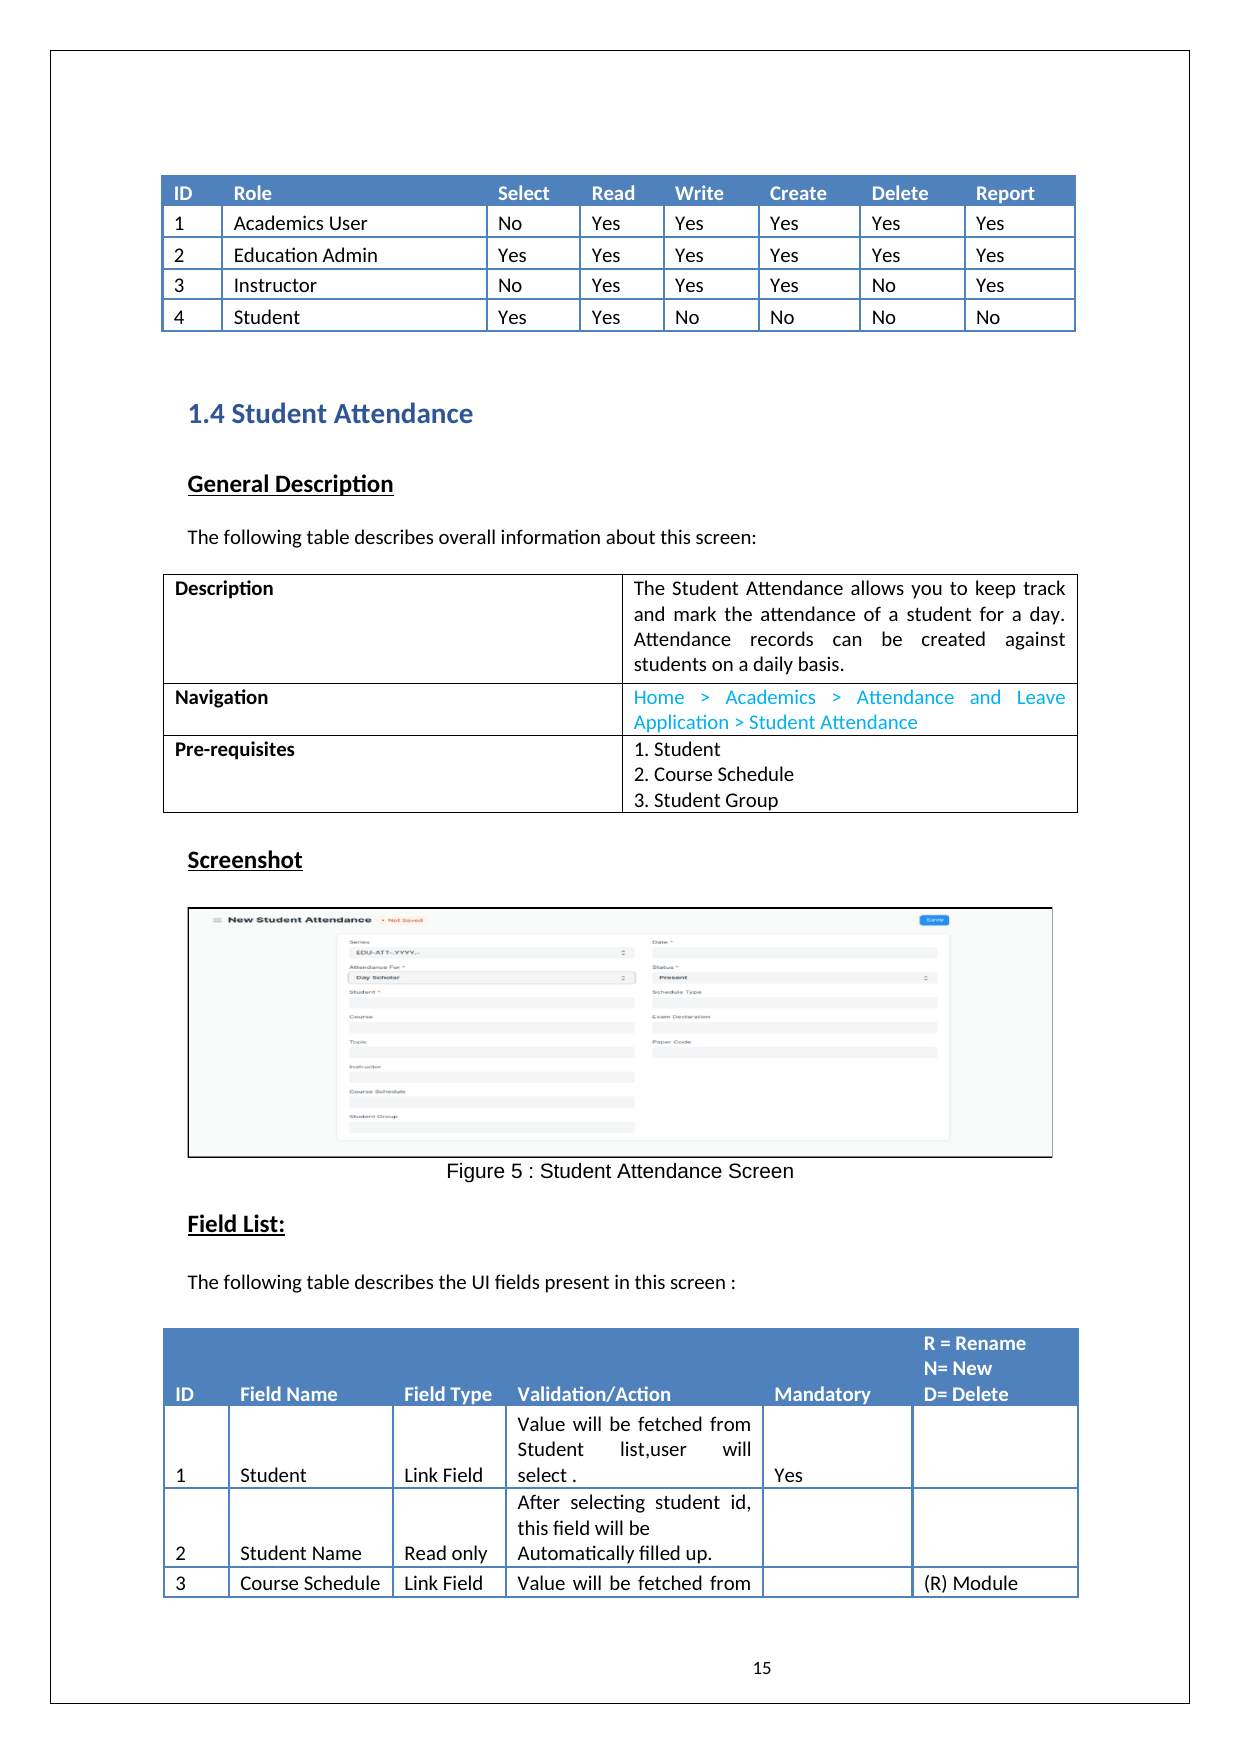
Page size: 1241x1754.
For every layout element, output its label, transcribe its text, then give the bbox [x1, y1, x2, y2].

table_cell Yes [488, 238, 579, 268]
table_cell 4 [164, 300, 221, 329]
table_header Validation/Action [507, 1330, 762, 1406]
text The following table describes overall information about this screen: [187, 524, 1053, 550]
table_cell No [861, 270, 964, 298]
table_cell 2 [164, 238, 221, 268]
table_cell Course Schedule [230, 1568, 392, 1596]
table_header R = Rename N= New D= Delete [914, 1330, 1077, 1406]
table_header Mandatory [764, 1330, 911, 1406]
table_cell Student Name [230, 1489, 392, 1566]
list Screenshot [187, 844, 1053, 874]
table_cell Value will be fetched from Student list,user will select . [507, 1411, 762, 1487]
table_cell Instructor [223, 270, 486, 298]
table_cell [914, 1411, 1077, 1487]
table_cell Academics User [223, 210, 486, 236]
table_header Description [164, 575, 622, 683]
table_cell Module Schedule [914, 1568, 1077, 1596]
table_cell No [488, 270, 579, 298]
table_cell Read only [394, 1489, 505, 1566]
table_cell Education Admin [223, 238, 486, 268]
table_cell Yes [861, 210, 964, 236]
table_cell Link Field [394, 1568, 505, 1596]
table_cell 1 [165, 1411, 228, 1487]
table_cell [764, 1489, 911, 1566]
table_cell No [665, 300, 758, 329]
table_cell Pre-requisites [164, 736, 622, 812]
table_header Select [488, 178, 579, 206]
picture [187, 907, 1053, 1159]
table_cell Yes [488, 300, 579, 329]
table_cell After selecting student id, this field will be Automatically filled up. [507, 1489, 762, 1566]
table_cell Link Field [394, 1411, 505, 1487]
table_cell [914, 1489, 1077, 1566]
table_header Delete [861, 178, 964, 206]
table_cell Student [223, 300, 486, 329]
list Field List: [187, 1208, 1053, 1239]
list General Description [187, 468, 1053, 499]
table_header Create [760, 178, 859, 206]
table_cell Yes [760, 210, 859, 236]
table_header Read [581, 178, 663, 206]
table_cell 3 [164, 270, 221, 298]
table_cell Yes [966, 270, 1074, 298]
table_header ID [165, 1330, 228, 1406]
table_header Field Name [230, 1330, 392, 1406]
table_cell [764, 1568, 911, 1596]
table_cell Yes [861, 238, 964, 268]
table_cell No [488, 210, 579, 236]
table_cell Yes [760, 238, 859, 268]
table_cell Home > Academics > Attendance and Leave Application > Student Attendance [623, 684, 1077, 735]
table_cell Yes [966, 238, 1074, 268]
table_header Report [966, 178, 1074, 206]
table_cell Student [230, 1411, 392, 1487]
table_cell Yes [665, 210, 758, 236]
table_cell Yes [764, 1411, 911, 1487]
table_cell Navigation [164, 684, 622, 735]
table_cell 1. Student 2. Course Schedule 3. Student Group [623, 736, 1077, 812]
table_cell Yes [665, 238, 758, 268]
table_cell 3 [165, 1568, 228, 1596]
text Figure 5 : Student Attendance Screen [187, 1159, 1053, 1183]
table_cell Yes [760, 270, 859, 298]
table_cell Yes [581, 210, 663, 236]
text The following table describes the UI fields present in this screen : [187, 1269, 1053, 1295]
table_header ID [164, 178, 221, 206]
table_header The Student Attendance allows you to keep track and mark the attendance of a student for a day. Attendance records can be created against students on a daily basis. [623, 575, 1077, 683]
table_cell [507, 1568, 762, 1596]
table_cell No [861, 300, 964, 329]
table_cell 2 [165, 1489, 228, 1566]
table_cell No [760, 300, 859, 329]
table_cell Yes [581, 270, 663, 298]
table_cell Yes [966, 210, 1074, 236]
table_cell 1 [164, 210, 221, 236]
table_cell No [966, 300, 1074, 329]
table_cell Yes [665, 270, 758, 298]
table_header Write [665, 178, 758, 206]
table_cell Yes [581, 238, 663, 268]
table_header Field Type [394, 1330, 505, 1406]
table_cell Yes [581, 300, 663, 329]
subtitle Student Attendance [187, 395, 1053, 431]
table_header Role [223, 178, 486, 206]
